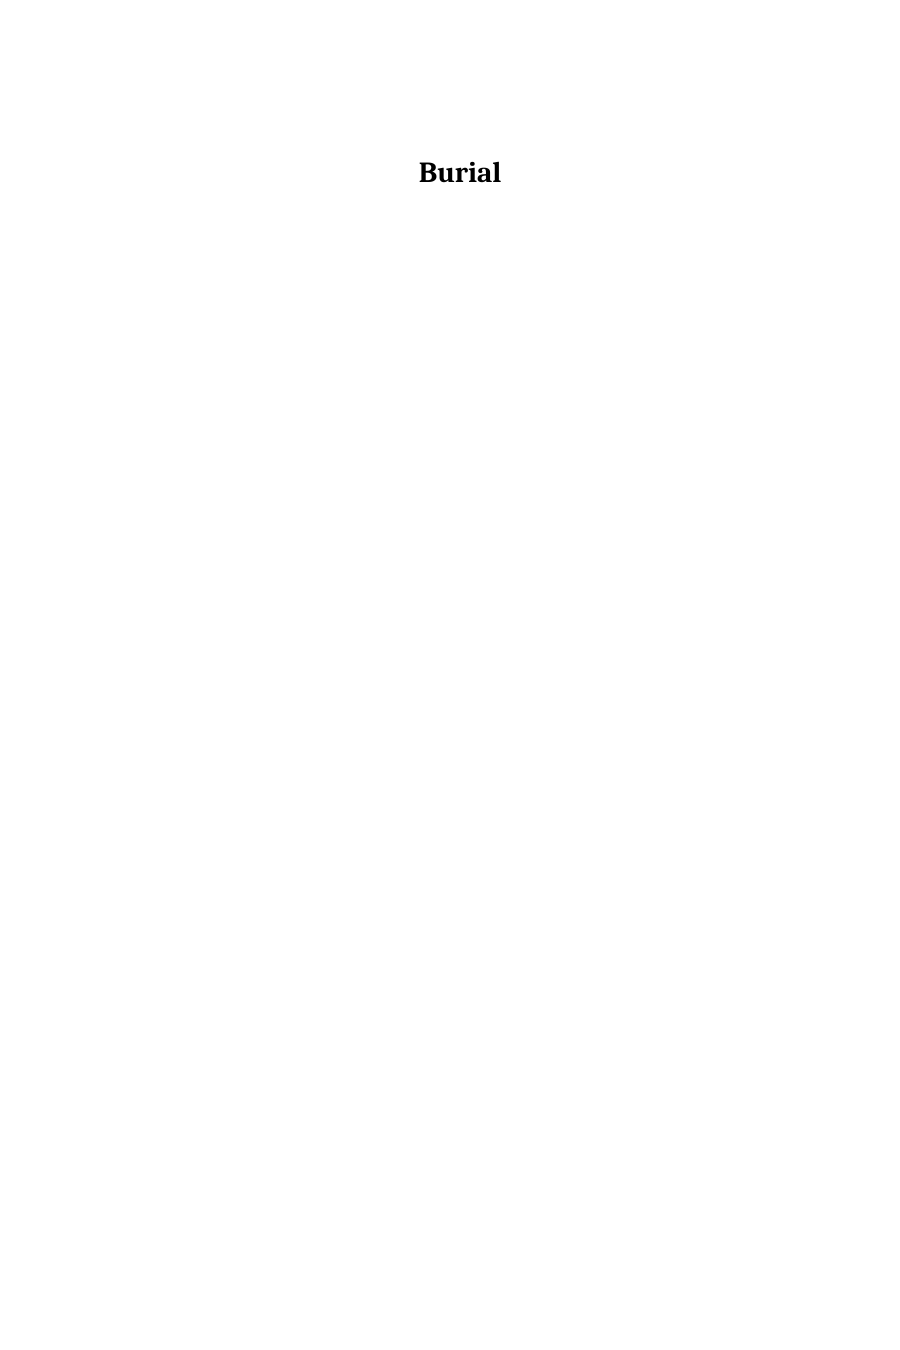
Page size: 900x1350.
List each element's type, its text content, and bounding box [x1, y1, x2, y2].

subtitle Burial [94, 156, 826, 190]
